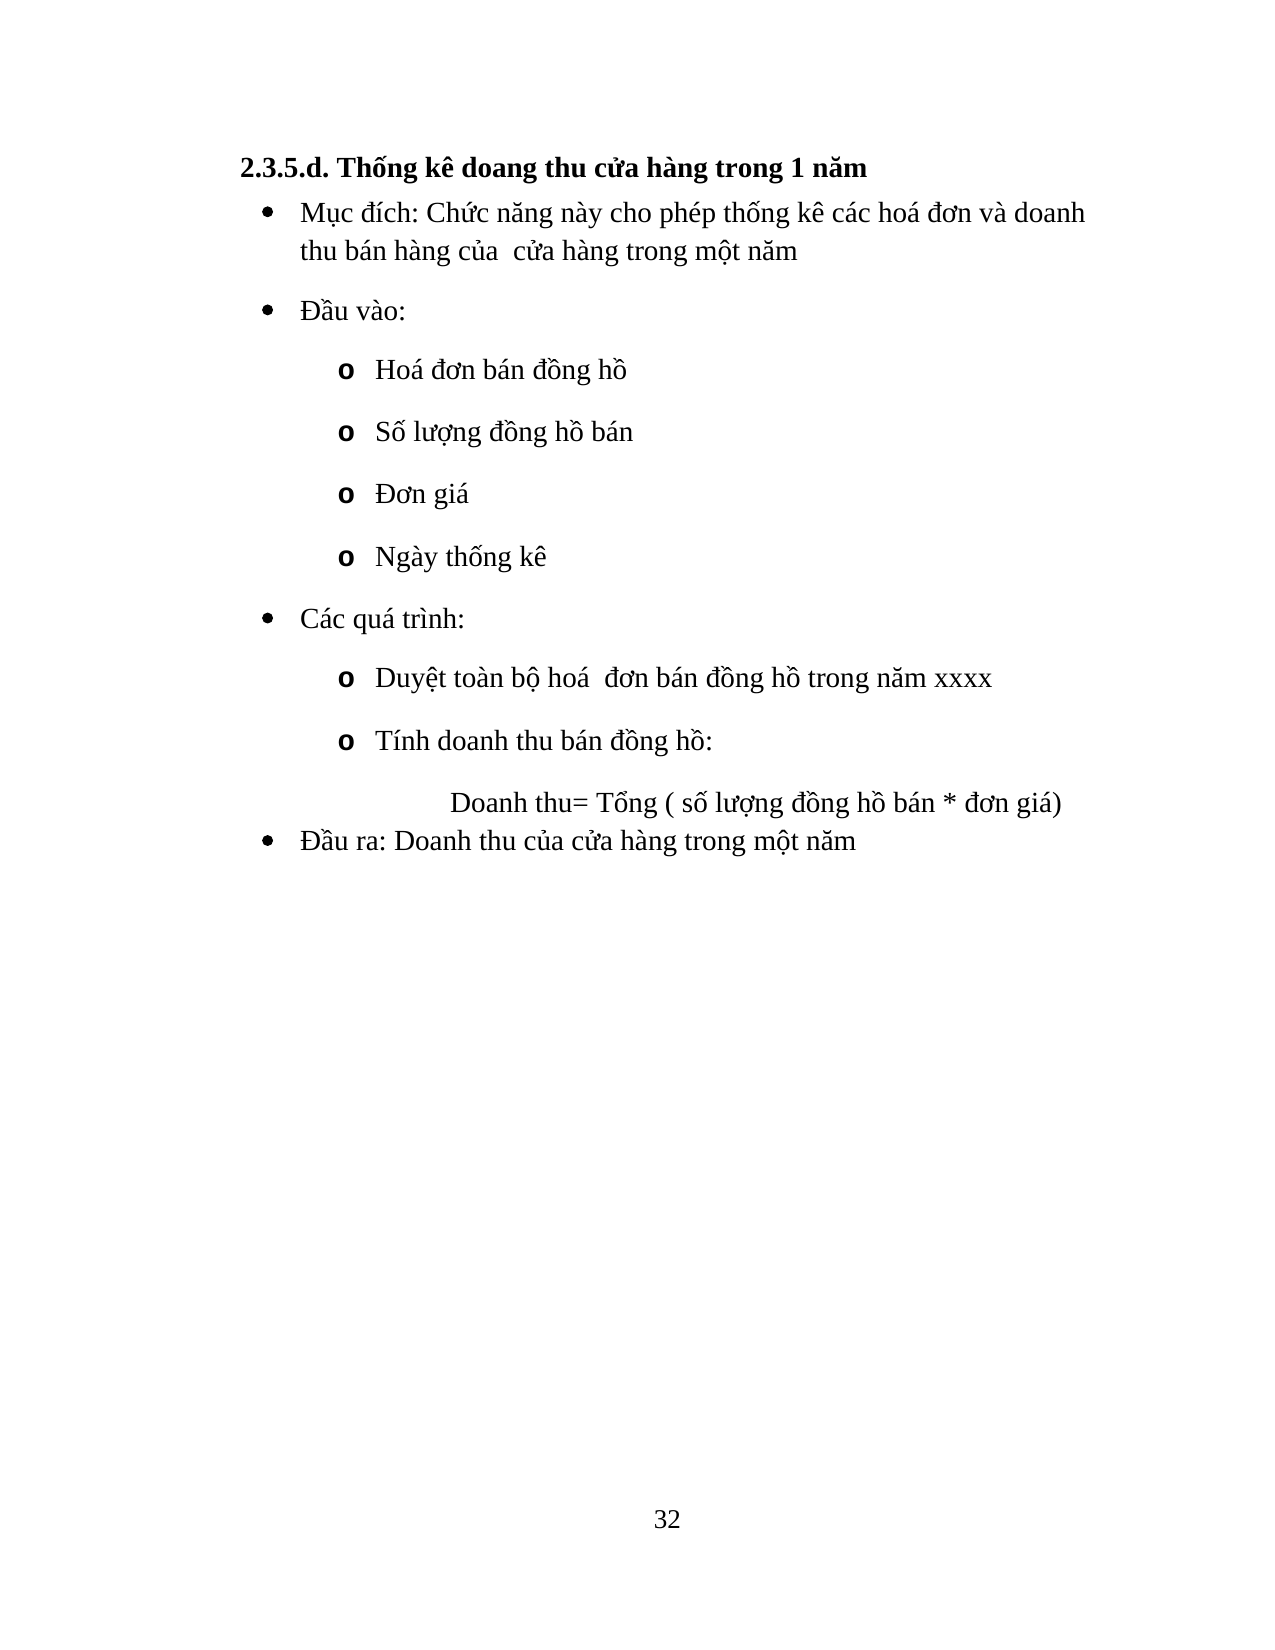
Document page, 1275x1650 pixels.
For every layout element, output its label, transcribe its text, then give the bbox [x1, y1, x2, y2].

list Tính doanh thu bán đồng hồ: [337, 723, 1125, 759]
list Đầu ra: Doanh thu của cửa hàng trong một năm [262, 823, 1125, 857]
list Số lượng đồng hồ bán [337, 414, 1125, 451]
list Đơn giá [337, 477, 1125, 513]
list Đầu vào: [262, 293, 1125, 326]
subtitle 2.3.5.d. Thống kê doang thu cửa hàng trong 1 năm [240, 150, 1125, 183]
list Các quá trình: [262, 601, 1125, 635]
list Ngày thống kê [337, 539, 1125, 575]
list Hoá đơn bán đồng hồ [337, 352, 1125, 388]
list Duyệt toàn bộ hoá đơn bán đồng hồ trong năm xxxx [337, 661, 1125, 697]
list Mục đích: Chức năng này cho phép thống kê các hoá đơn và doanh thu bán hàng của cửa hàng trong một năm [262, 195, 1125, 267]
text Doanh thu= Tổng ( số lượng đồng hồ bán * đơn giá) [375, 785, 1125, 818]
